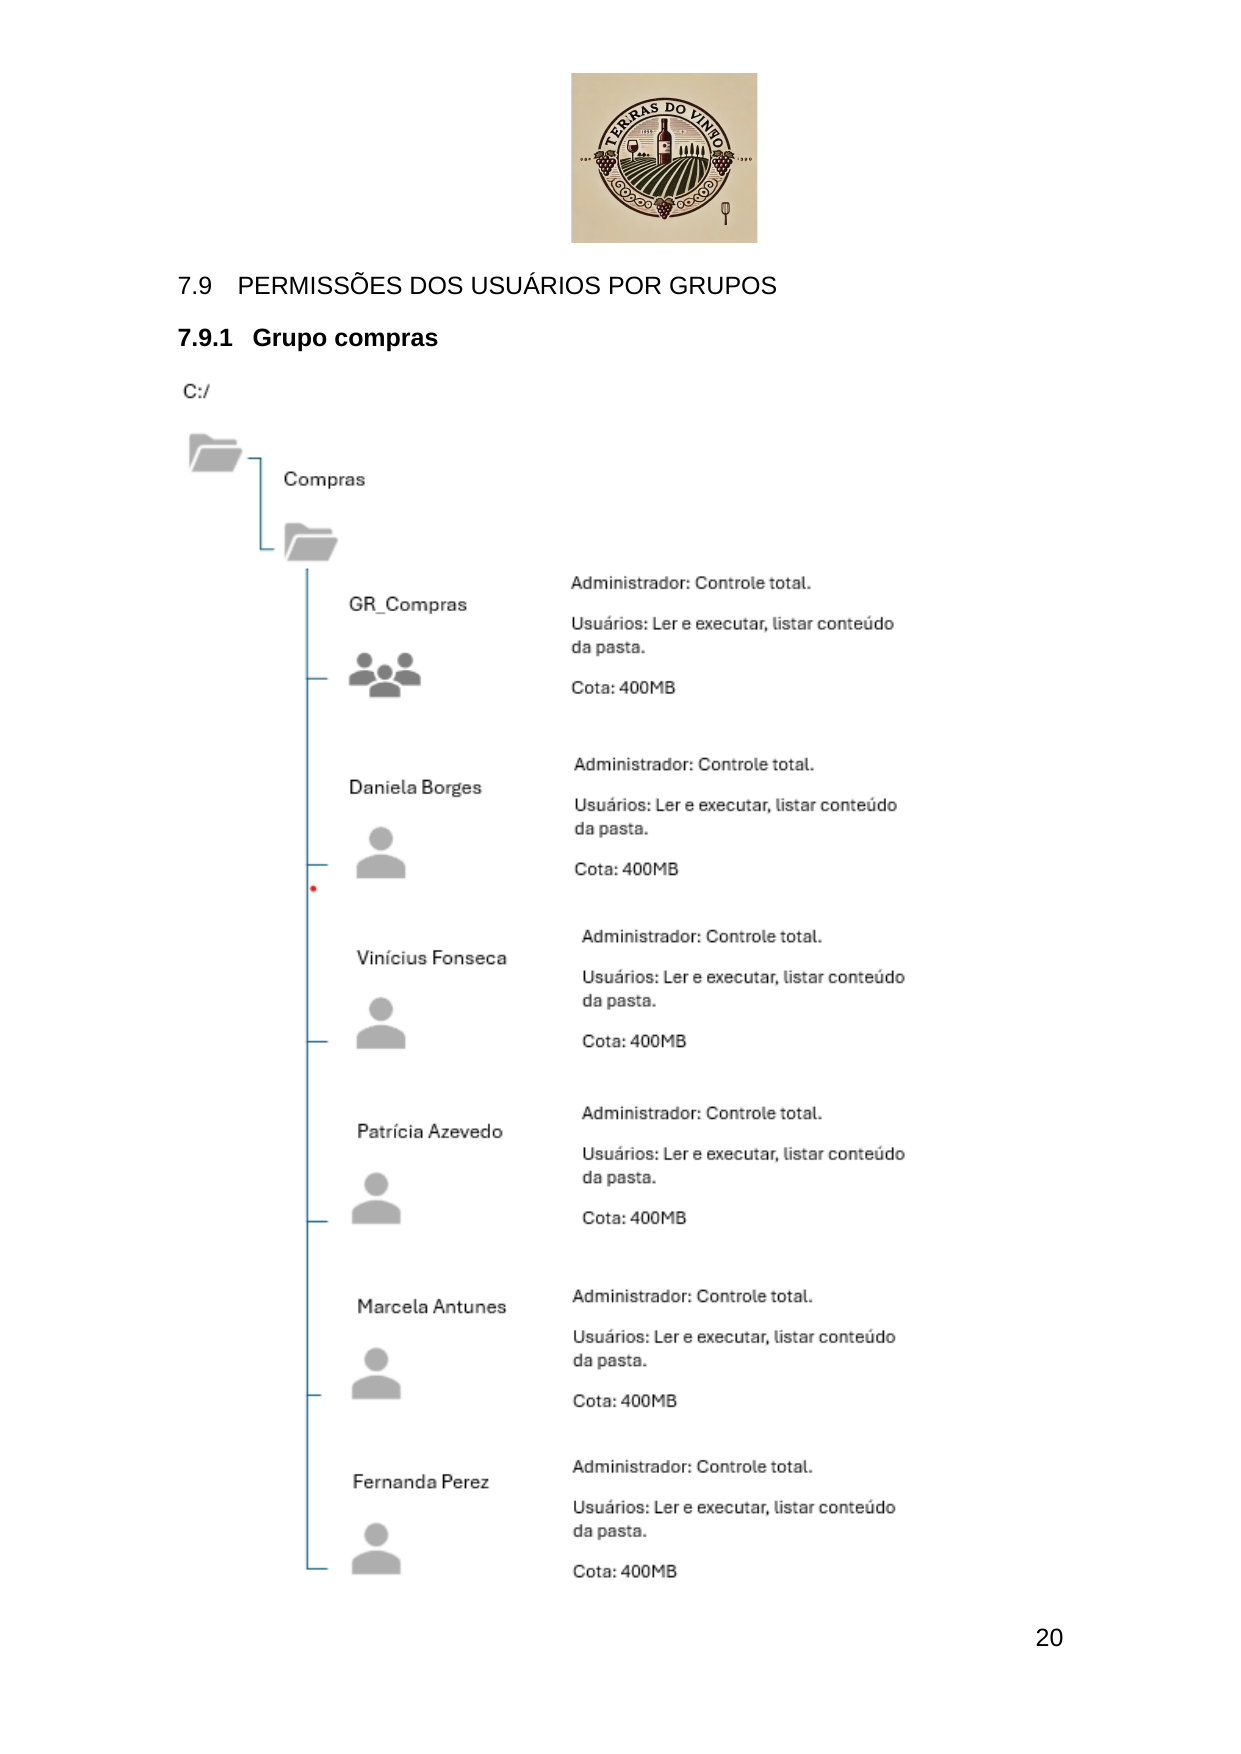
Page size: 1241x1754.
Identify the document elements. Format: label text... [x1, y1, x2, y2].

picture [177, 378, 922, 1584]
picture [571, 73, 758, 243]
subtitle Permissões dos usuários por grupos [177, 271, 1063, 300]
subtitle Grupo compras [177, 323, 1063, 352]
